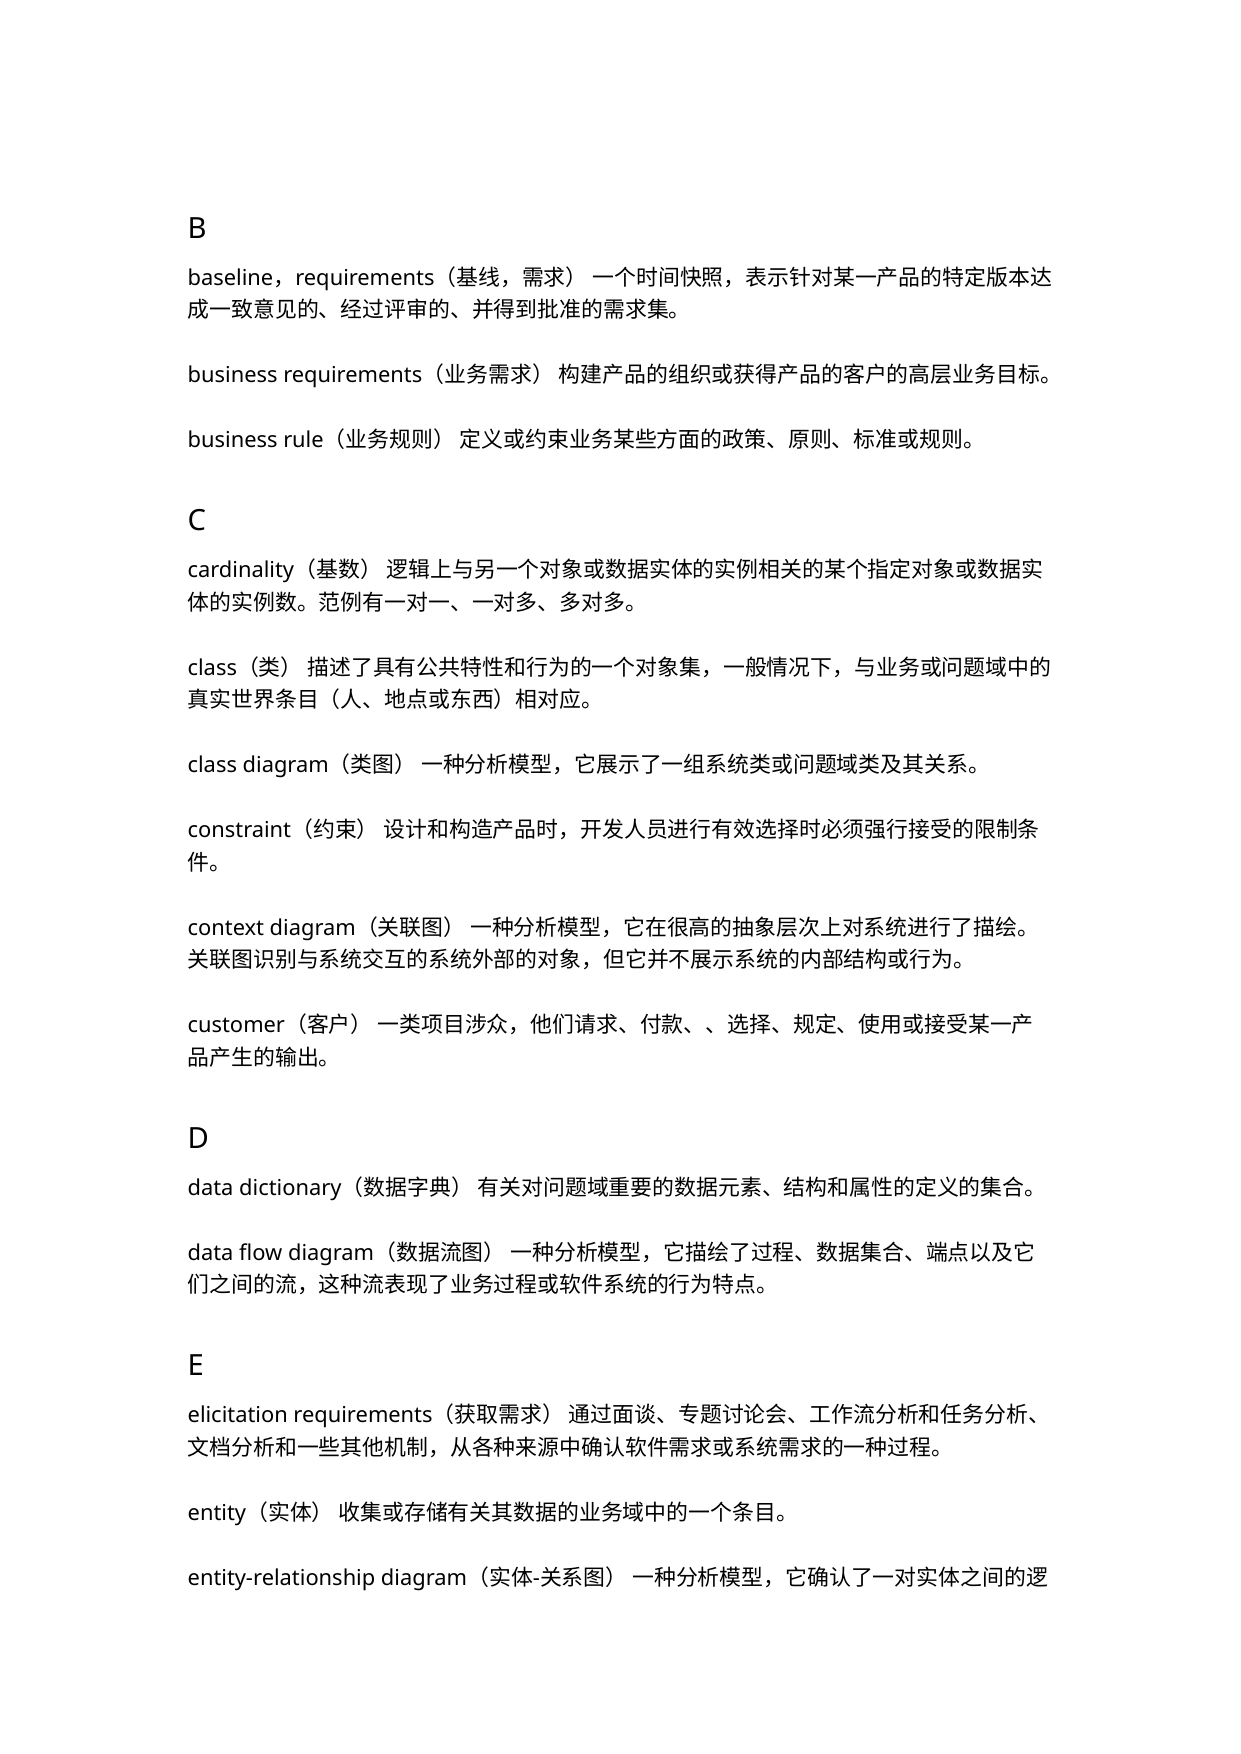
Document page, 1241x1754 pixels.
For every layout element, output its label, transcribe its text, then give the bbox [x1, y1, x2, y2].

text data dictionary（数据字典） 有关对问题域重要的数据元素、结构和属性的定义的集合。 [187, 1169, 1053, 1202]
text D [187, 1104, 1053, 1169]
text class diagram（类图） 一种分析模型，它展示了一组系统类或问题域类及其关系。 [187, 747, 1053, 779]
text E [187, 1332, 1053, 1397]
text class（类） 描述了具有公共特性和行为的一个对象集，一般情况下，与业务或问题域中的真实世界条目（人、地点或东西）相对应。 [187, 649, 1053, 714]
text business requirements（业务需求） 构建产品的组织或获得产品的客户的高层业务目标。 [187, 357, 1053, 389]
text cardinality（基数） 逻辑上与另一个对象或数据实体的实例相关的某个指定对象或数据实体的实例数。范例有一对一、一对多、多对多。 [187, 552, 1053, 617]
text elicitation requirements（获取需求） 通过面谈、专题讨论会、工作流分析和任务分析、文档分析和一些其他机制，从各种来源中确认软件需求或系统需求的一种过程。 [187, 1397, 1053, 1462]
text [187, 1559, 1053, 1592]
text constraint（约束） 设计和构造产品时，开发人员进行有效选择时必须强行接受的限制条件。 [187, 812, 1053, 877]
text business rule（业务规则） 定义或约束业务某些方面的政策、原则、标准或规则。 [187, 422, 1053, 454]
text entity（实体） 收集或存储有关其数据的业务域中的一个条目。 [187, 1494, 1053, 1527]
text baseline，requirements（基线，需求） 一个时间快照，表示针对某一产品的特定版本达成一致意见的、经过评审的、并得到批准的需求集。 [187, 259, 1053, 324]
text data flow diagram（数据流图） 一种分析模型，它描绘了过程、数据集合、端点以及它们之间的流，这种流表现了业务过程或软件系统的行为特点。 [187, 1234, 1053, 1299]
text customer（客户） 一类项目涉众，他们请求、付款、、选择、规定、使用或接受某一产品产生的输出。 [187, 1007, 1053, 1072]
text B [187, 194, 1053, 259]
text C [187, 487, 1053, 552]
text context diagram（关联图） 一种分析模型，它在很高的抽象层次上对系统进行了描绘。关联图识别与系统交互的系统外部的对象，但它并不展示系统的内部结构或行为。 [187, 909, 1053, 974]
